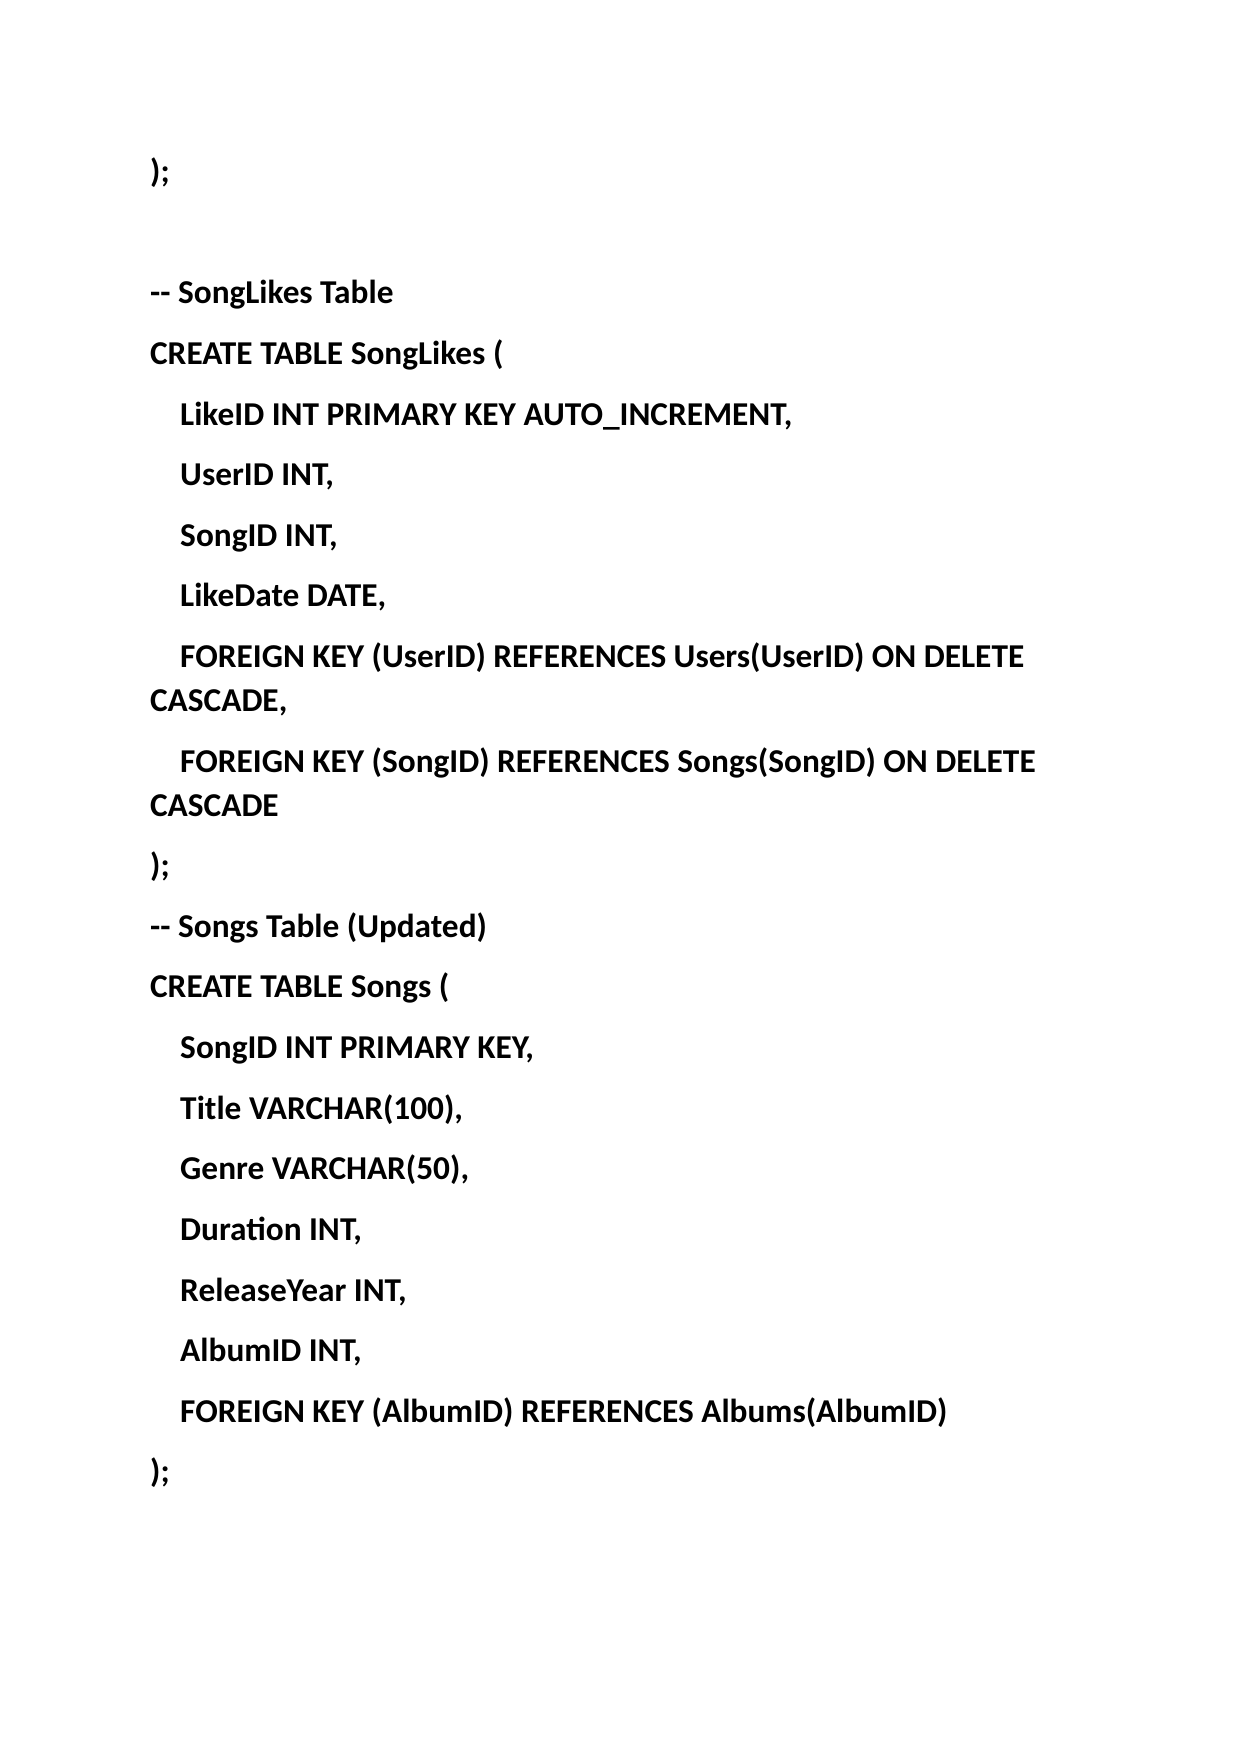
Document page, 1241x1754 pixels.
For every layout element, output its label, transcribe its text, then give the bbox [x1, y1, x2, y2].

text LikeID INT PRIMARY KEY AUTO_INCREMENT, [150, 392, 1090, 433]
text ); [150, 150, 1090, 191]
text CREATE TABLE SongLikes ( [150, 332, 1090, 373]
text FOREIGN KEY (AlbumID) REFERENCES Albums(AlbumID) [150, 1390, 1090, 1431]
text FOREIGN KEY (UserID) REFERENCES Users(UserID) ON DELETE CASCADE, [150, 635, 1090, 720]
text Genre VARCHAR(50), [150, 1147, 1090, 1188]
text ); [150, 844, 1090, 885]
text Title VARCHAR(100), [150, 1087, 1090, 1127]
text ); [150, 1450, 1090, 1491]
text -- Songs Table (Updated) [150, 905, 1090, 946]
text LikeDate DATE, [150, 574, 1090, 615]
text UserID INT, [150, 453, 1090, 494]
text Duration INT, [150, 1208, 1090, 1249]
text CREATE TABLE Songs ( [150, 965, 1090, 1006]
text SongID INT PRIMARY KEY, [150, 1026, 1090, 1067]
text AlbumID INT, [150, 1329, 1090, 1370]
text -- SongLikes Table [150, 271, 1090, 312]
text ReleaseYear INT, [150, 1268, 1090, 1309]
text SongID INT, [150, 514, 1090, 554]
text FOREIGN KEY (SongID) REFERENCES Songs(SongID) ON DELETE CASCADE [150, 739, 1090, 824]
